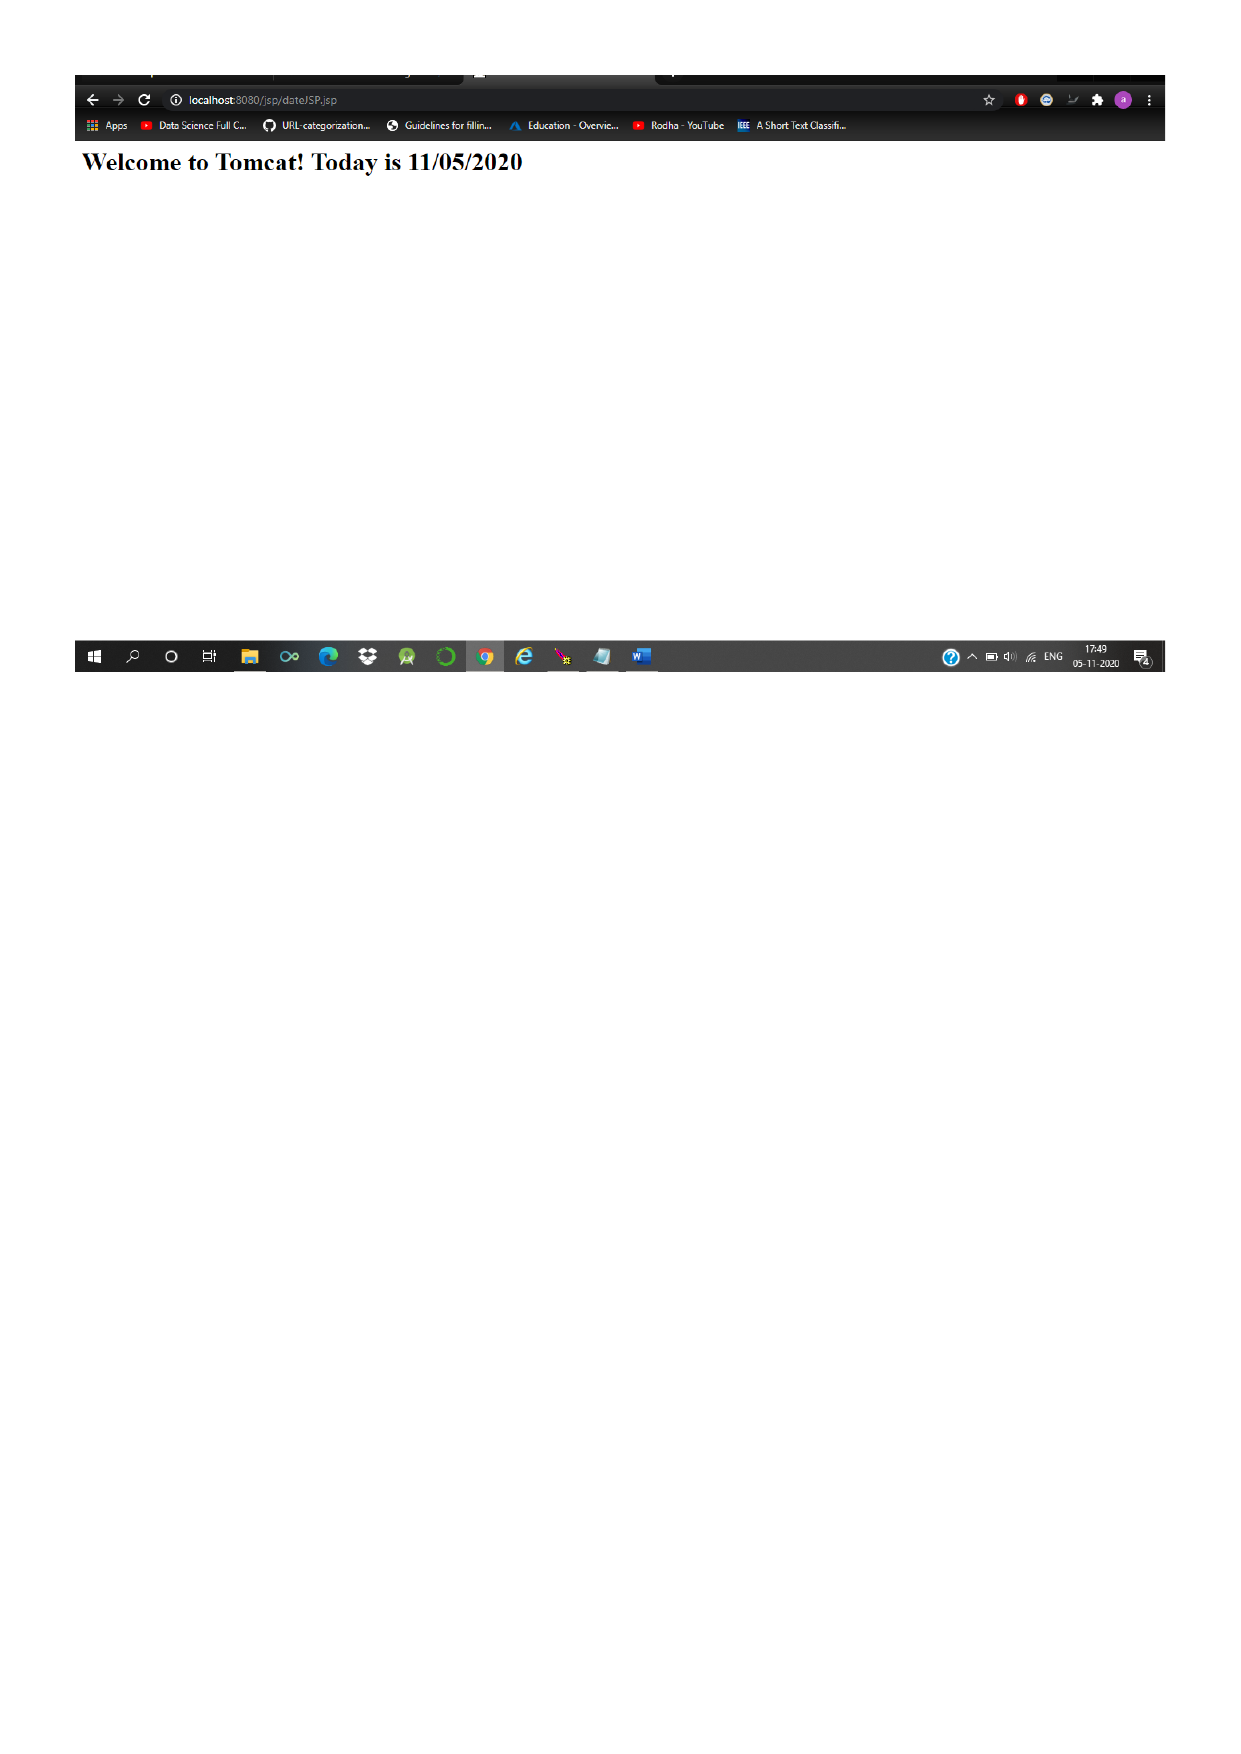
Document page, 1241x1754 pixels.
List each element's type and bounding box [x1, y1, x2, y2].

picture [75, 75, 1166, 672]
